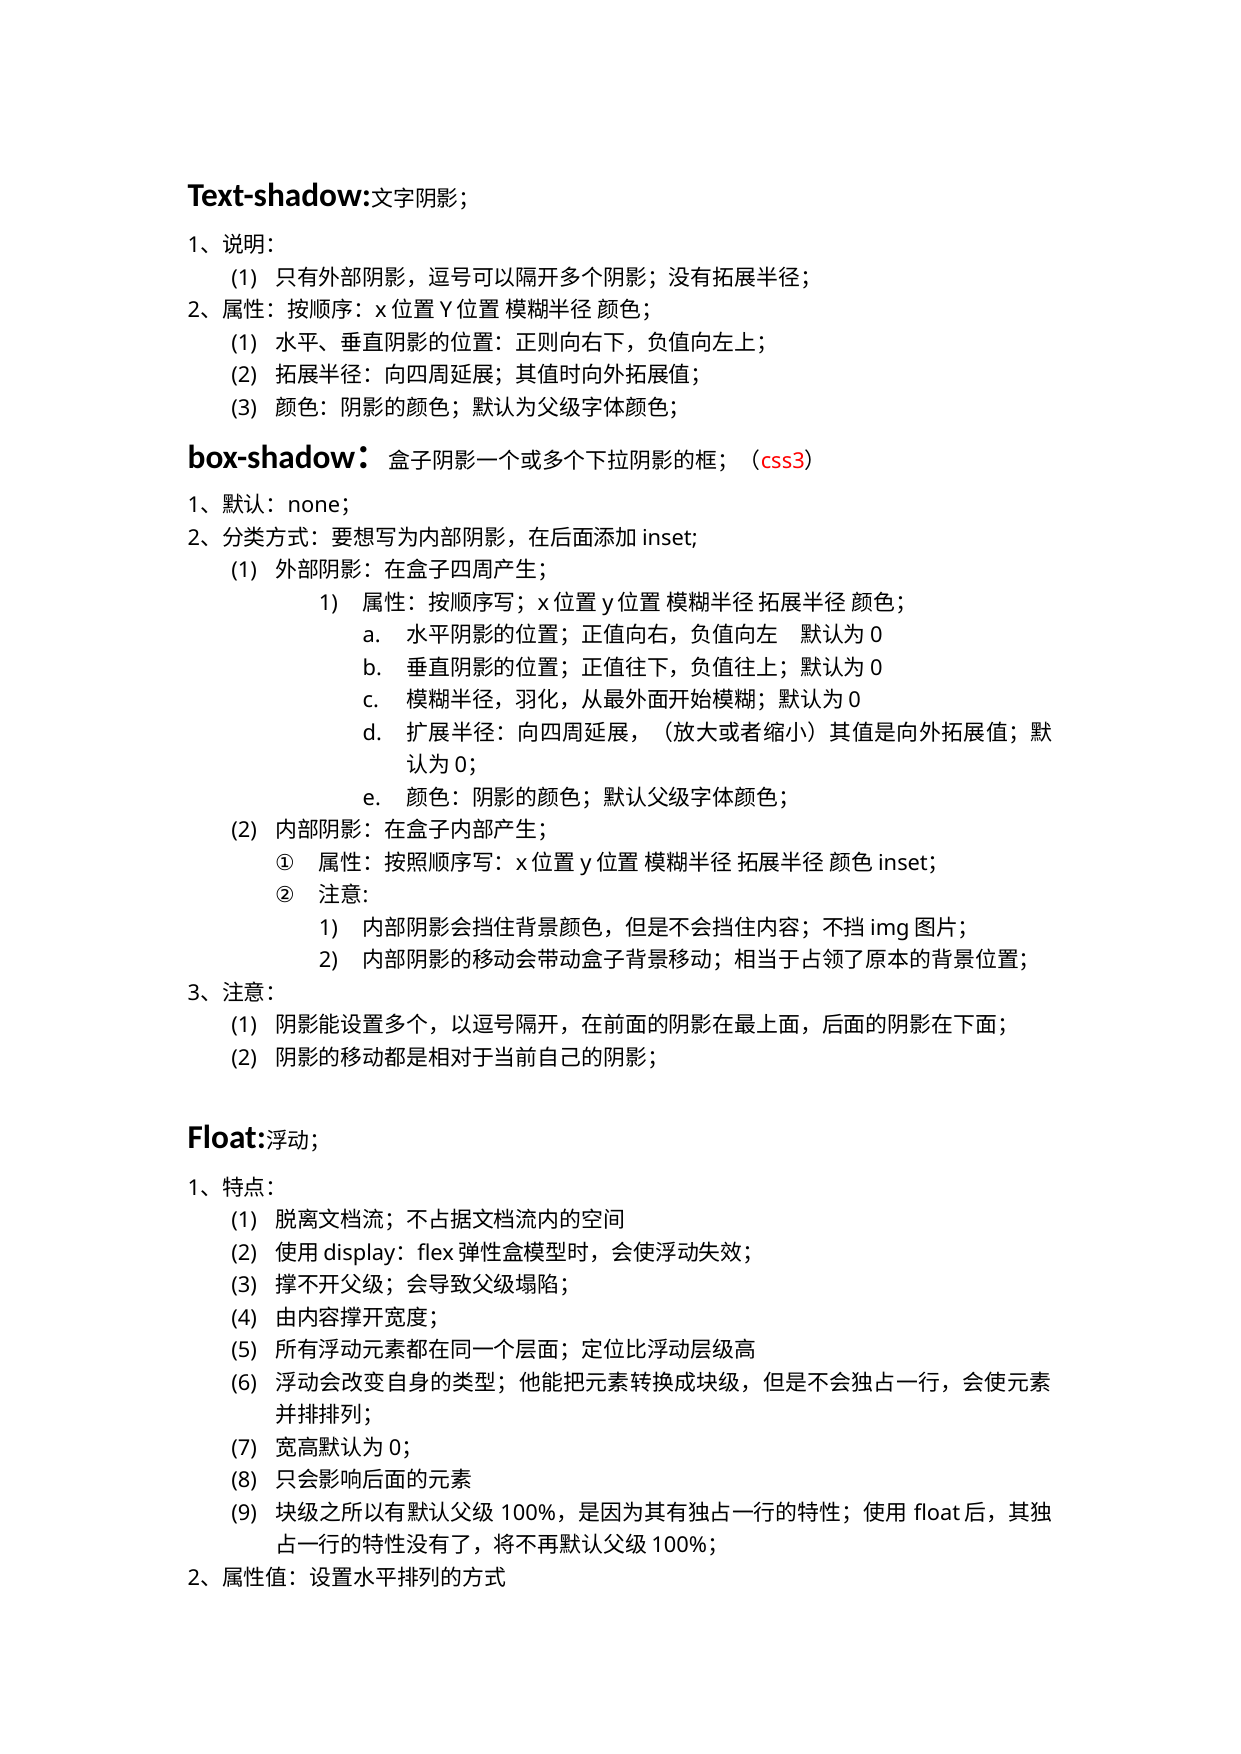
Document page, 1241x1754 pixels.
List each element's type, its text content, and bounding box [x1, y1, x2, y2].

list Float:浮动； [187, 1104, 1053, 1169]
list 属性：按顺序写；x位置 y位置 模糊半径 拓展半径 颜色； [319, 584, 1053, 617]
list 拓展半径：向四周延展；其值时向外拓展值； [231, 357, 1053, 389]
list 特点： [187, 1169, 1053, 1202]
list 属性：按顺序：x位置 Y位置 模糊半径 颜色； [187, 292, 1053, 324]
list 属性：按照顺序写：x位置 y位置 模糊半径 拓展半径 颜色 inset； [275, 844, 1053, 877]
list 撑不开父级；会导致父级塌陷； [231, 1267, 1053, 1299]
list 垂直阴影的位置；正值往下，负值往上；默认为0 [362, 649, 1053, 682]
list 外部阴影：在盒子四周产生； [231, 552, 1053, 584]
list 阴影的移动都是相对于当前自己的阴影； [231, 1039, 1053, 1072]
list 颜色：阴影的颜色；默认父级字体颜色； [362, 779, 1053, 812]
list 宽高默认为0； [231, 1429, 1053, 1462]
list 脱离文档流；不占据文档流内的空间 [231, 1202, 1053, 1234]
list 使用display：flex弹性盒模型时，会使浮动失效； [231, 1234, 1053, 1267]
list 只有外部阴影，逗号可以隔开多个阴影；没有拓展半径； [231, 259, 1053, 292]
list 颜色：阴影的颜色；默认为父级字体颜色； [231, 389, 1053, 422]
list 分类方式：要想写为内部阴影，在后面添加inset; [187, 519, 1053, 552]
list 说明： [187, 227, 1053, 259]
list 由内容撑开宽度； [231, 1299, 1053, 1332]
list 阴影能设置多个，以逗号隔开，在前面的阴影在最上面，后面的阴影在下面； [231, 1007, 1053, 1039]
list 属性值：设置水平排列的方式 [187, 1559, 1053, 1592]
list 内部阴影：在盒子内部产生； [231, 812, 1053, 844]
list box-shadow：盒子阴影一个或多个下拉阴影的框；（css3） [187, 422, 1053, 487]
list Text-shadow:文字阴影； [187, 162, 1053, 227]
list 水平、垂直阴影的位置：正则向右下，负值向左上； [231, 324, 1053, 357]
list 块级之所以有默认父级100%，是因为其有独占一行的特性；使用float后，其独占一行的特性没有了，将不再默认父级100%； [231, 1494, 1053, 1559]
list 内部阴影的移动会带动盒子背景移动；相当于占领了原本的背景位置； [319, 942, 1053, 974]
list 内部阴影会挡住背景颜色，但是不会挡住内容；不挡img图片； [319, 909, 1053, 942]
list 默认：none； [187, 487, 1053, 519]
list 浮动会改变自身的类型；他能把元素转换成块级，但是不会独占一行，会使元素并排排列； [231, 1364, 1053, 1429]
list 只会影响后面的元素 [231, 1462, 1053, 1494]
list 所有浮动元素都在同一个层面；定位比浮动层级高 [231, 1332, 1053, 1364]
list 模糊半径，羽化，从最外面开始模糊；默认为0 [362, 682, 1053, 714]
list 水平阴影的位置；正值向右，负值向左 默认为0 [362, 617, 1053, 649]
list 扩展半径：向四周延展，（放大或者缩小）其值是向外拓展值；默认为0； [362, 714, 1053, 779]
list 注意: [275, 877, 1053, 909]
list 注意： [187, 974, 1053, 1007]
